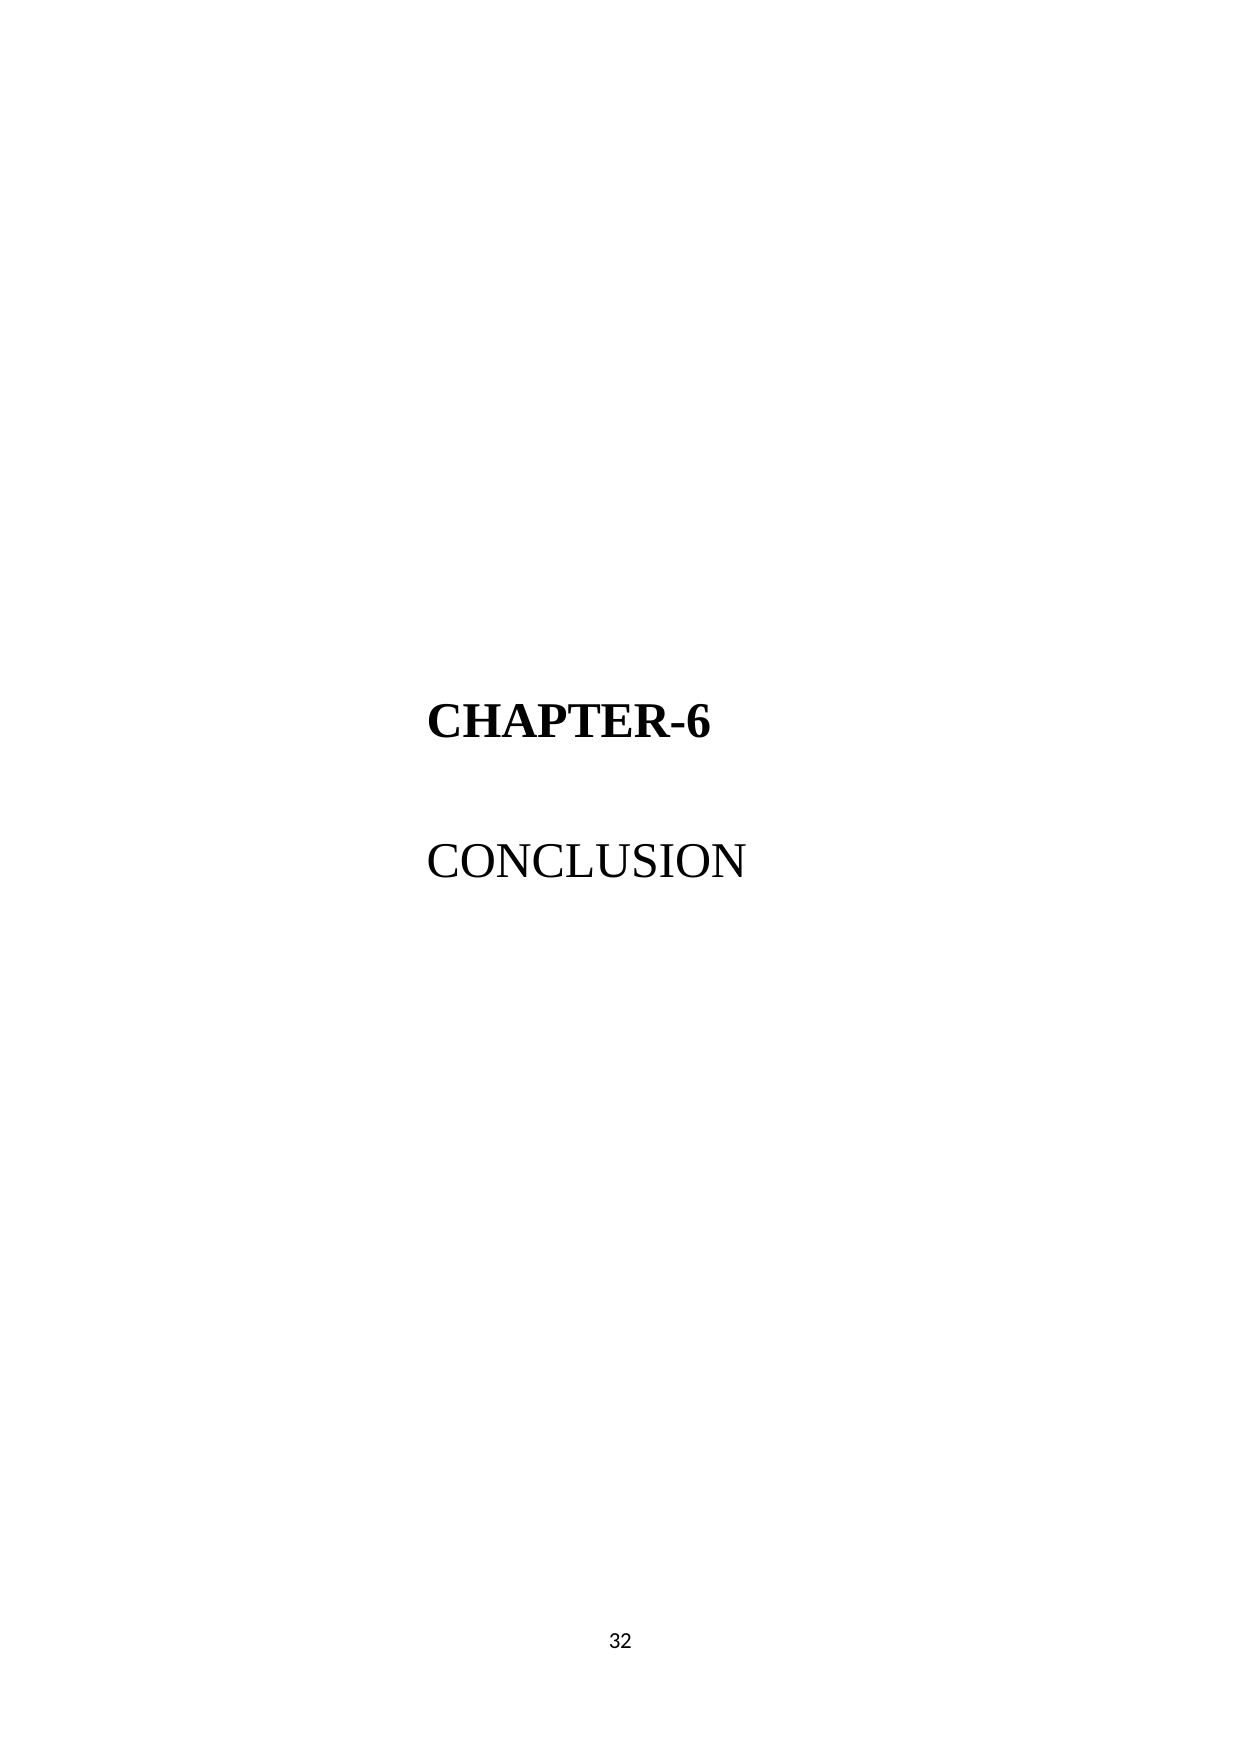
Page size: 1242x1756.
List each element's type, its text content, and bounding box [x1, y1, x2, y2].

subtitle CONCLUSION [340, 831, 1110, 888]
subtitle CHAPTER-6 [340, 691, 1110, 748]
